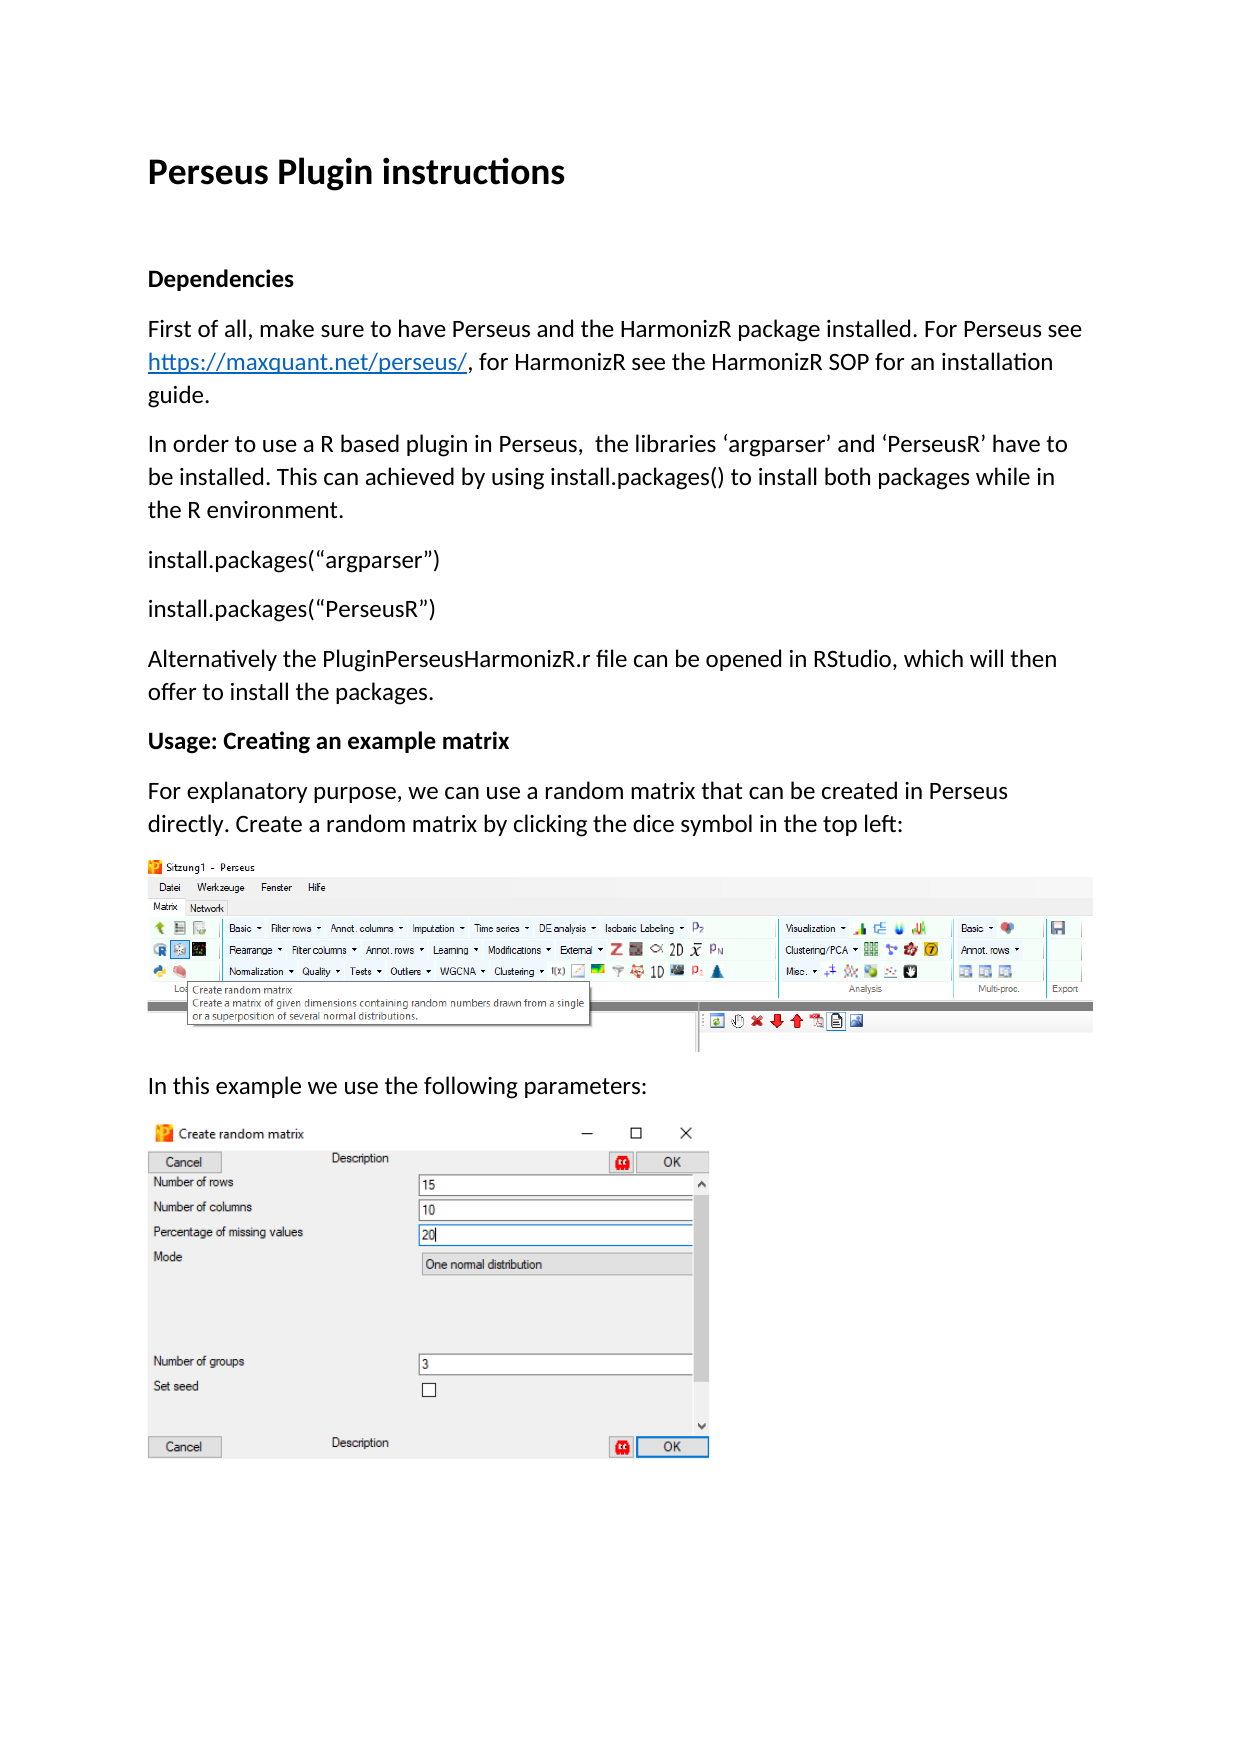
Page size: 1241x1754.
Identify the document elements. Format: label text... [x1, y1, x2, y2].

text First of all, make sure to have Perseus and the HarmonizR package installed. For Perseus see https://maxquant.net/perseus/, for HarmonizR see the HarmonizR SOP for an installation guide. [148, 313, 1093, 409]
text In order to use a R based plugin in Perseus, the libraries ‘argparser’ and ‘PerseusR’ have to be installed. This can achieved by using install.packages() to install both packages while in the R environment. [148, 428, 1093, 525]
text Dependencies [148, 263, 1093, 294]
text Alternatively the PluginPerseusHarmonizR.r file can be opened in RStudio, which will then offer to install the packages. [148, 643, 1093, 706]
text For explanatory purpose, we can use a random matrix that can be created in Perseus directly. Create a random matrix by clicking the dice symbol in the top left: [148, 775, 1093, 838]
text install.packages(“argparser”) [148, 544, 1093, 574]
picture [147, 1119, 710, 1459]
text Perseus Plugin instructions [148, 148, 1093, 193]
text Usage: Creating an example matrix [148, 725, 1093, 756]
picture [147, 857, 1093, 1052]
text In this example we use the following parameters: [148, 1070, 1093, 1101]
text install.packages(“PerseusR”) [148, 593, 1093, 624]
